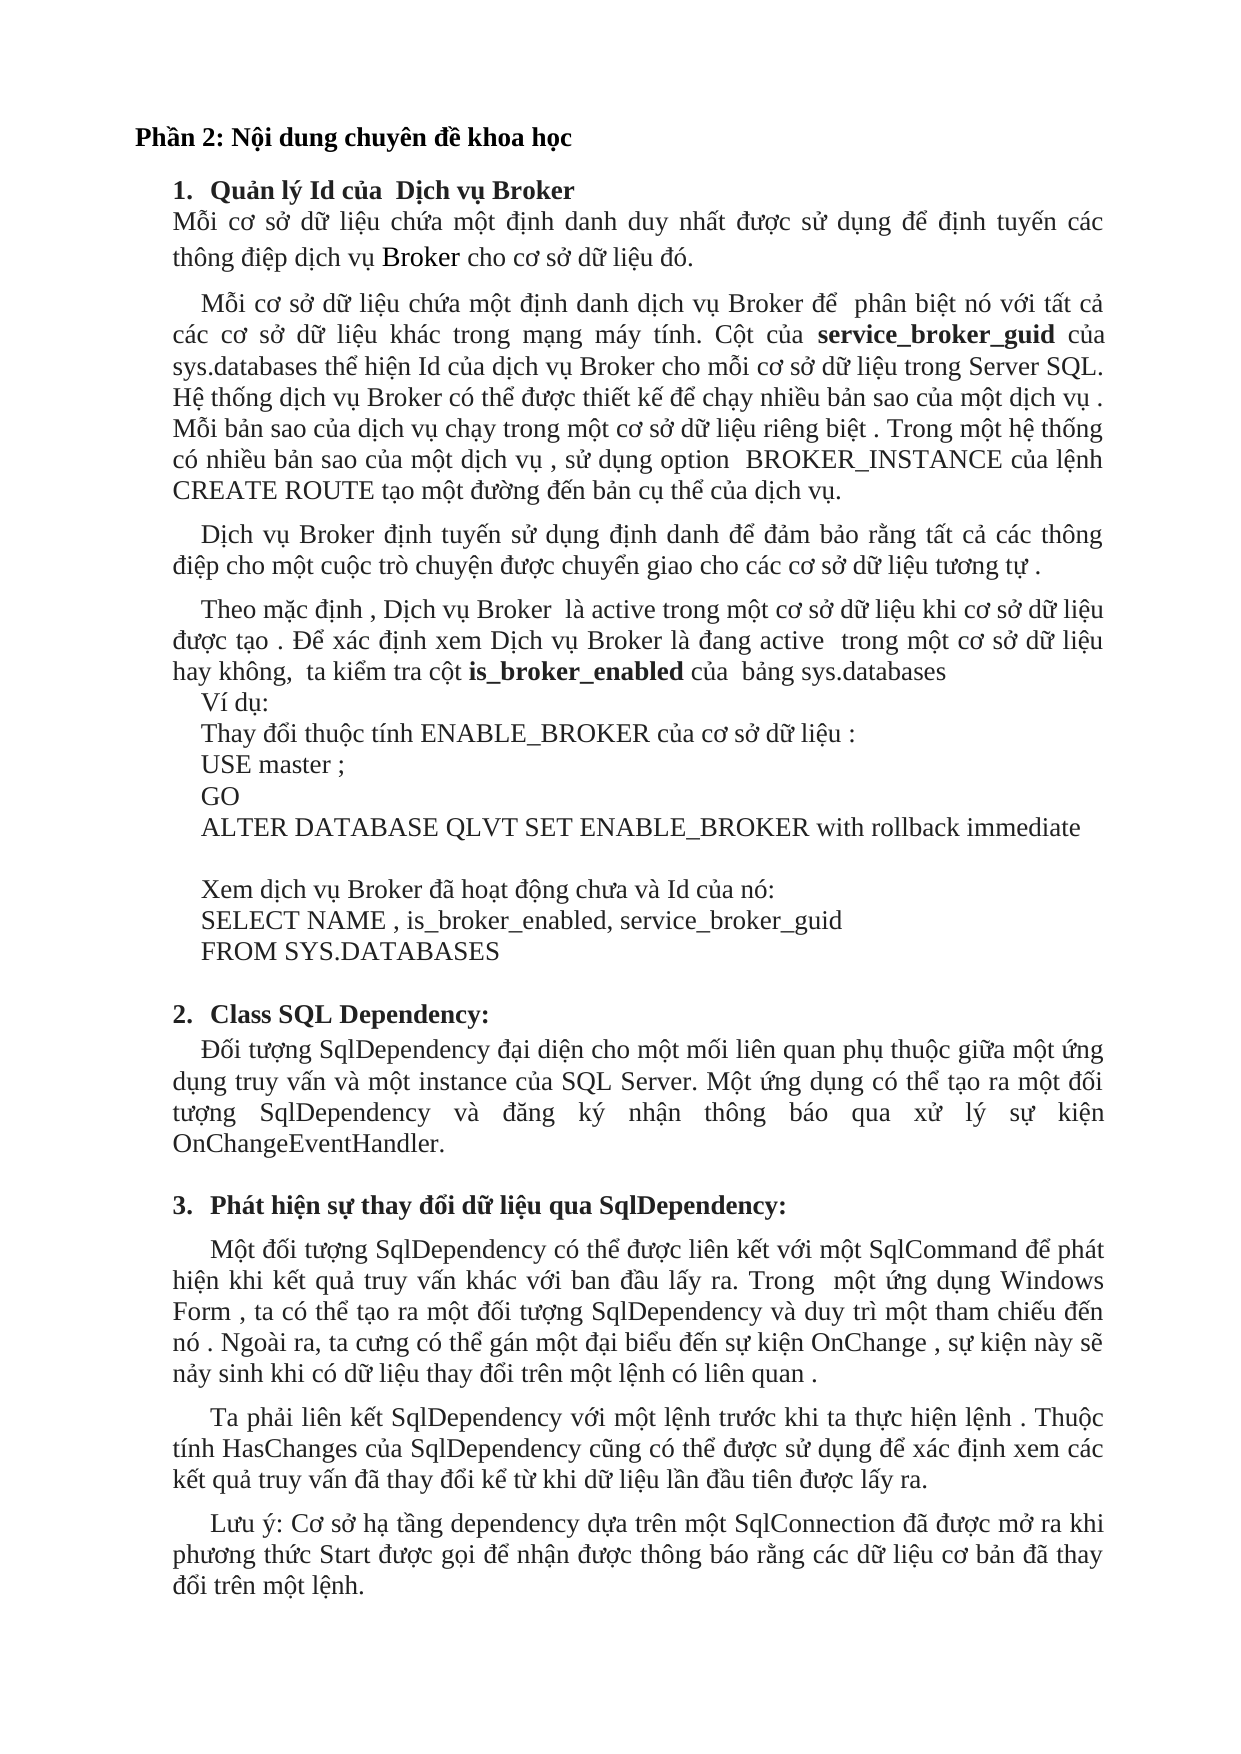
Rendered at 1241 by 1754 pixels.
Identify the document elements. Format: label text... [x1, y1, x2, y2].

text Phần 2: Nội dung chuyên đề khoa học [135, 121, 1105, 153]
text Ta phải liên kết SqlDependency với một lệnh trước khi ta thực hiện lệnh . Thuộc tính HasChanges của SqlDependency cũng có thể được sử dụng để xác định xem các kết quả truy vấn đã thay đổi kể từ khi dữ liệu lần đầu tiên được lấy ra. [172, 1401, 1105, 1494]
list Quản lý Id của Dịch vụ Broker [172, 174, 1105, 206]
text Ví dụ: [172, 686, 1105, 717]
text Mỗi cơ sở dữ liệu chứa một định danh dịch vụ Broker để phân biệt nó với tất cả các cơ sở dữ liệu khác trong mạng máy tính. Cột của service_broker_guid của sys.databases thể hiện Id của dịch vụ Broker cho mỗi cơ sở dữ liệu trong Server SQL. Hệ thống dịch vụ Broker có thể được thiết kế để chạy nhiều bản sao của một dịch vụ . Mỗi bản sao của dịch vụ chạy trong một cơ sở dữ liệu riêng biệt . Trong một hệ thống có nhiều bản sao của một dịch vụ , sử dụng option BROKER_INSTANCE của lệnh CREATE ROUTE tạo một đường đến bản cụ thể của dịch vụ. [172, 287, 1105, 506]
text USE master ; [172, 748, 1105, 780]
text Dịch vụ Broker định tuyến sử dụng định danh để đảm bảo rằng tất cả các thông điệp cho một cuộc trò chuyện được chuyển giao cho các cơ sở dữ liệu tương tự . [172, 518, 1105, 580]
text Theo mặc định , Dịch vụ Broker là active trong một cơ sở dữ liệu khi cơ sở dữ liệu được tạo . Để xác định xem Dịch vụ Broker là đang active trong một cơ sở dữ liệu hay không, ta kiểm tra cột is_broker_enabled của bảng sys.databases [172, 593, 1105, 686]
text Mỗi cơ sở dữ liệu chứa một định danh duy nhất được sử dụng để định tuyến các thông điệp dịch vụ Broker cho cơ sở dữ liệu đó. [172, 206, 1105, 275]
text Lưu ý: Cơ sở hạ tầng dependency dựa trên một SqlConnection đã được mở ra khi phương thức Start được gọi để nhận được thông báo rằng các dữ liệu cơ bản đã thay đổi trên một lệnh. [172, 1507, 1105, 1600]
text Thay đổi thuộc tính ENABLE_BROKER của cơ sở dữ liệu : [172, 717, 1105, 748]
text GO [172, 780, 1105, 811]
text Đối tượng SqlDependency đại diện cho một mối liên quan phụ thuộc giữa một ứng dụng truy vấn và một instance của SQL Server. Một ứng dụng có thể tạo ra một đối tượng SqlDependency và đăng ký nhận thông báo qua xử lý sự kiện OnChangeEventHandler. [172, 1033, 1105, 1158]
text FROM SYS.DATABASES [172, 935, 1105, 967]
text Xem dịch vụ Broker đã hoạt động chưa và Id của nó: [172, 873, 1105, 904]
list Phát hiện sự thay đổi dữ liệu qua SqlDependency: [172, 1189, 1105, 1220]
list Class SQL Dependency: [172, 998, 1105, 1029]
text Một đối tượng SqlDependency có thể được liên kết với một SqlCommand để phát hiện khi kết quả truy vấn khác với ban đầu lấy ra. Trong một ứng dụng Windows Form , ta có thể tạo ra một đối tượng SqlDependency và duy trì một tham chiếu đến nó . Ngoài ra, ta cưng có thể gán một đại biểu đến sự kiện OnChange , sự kiện này sẽ nảy sinh khi có dữ liệu thay đổi trên một lệnh có liên quan . [172, 1233, 1105, 1388]
text ALTER DATABASE QLVT SET ENABLE_BROKER with rollback immediate [172, 811, 1105, 842]
text SELECT NAME , is_broker_enabled, service_broker_guid [172, 904, 1105, 935]
